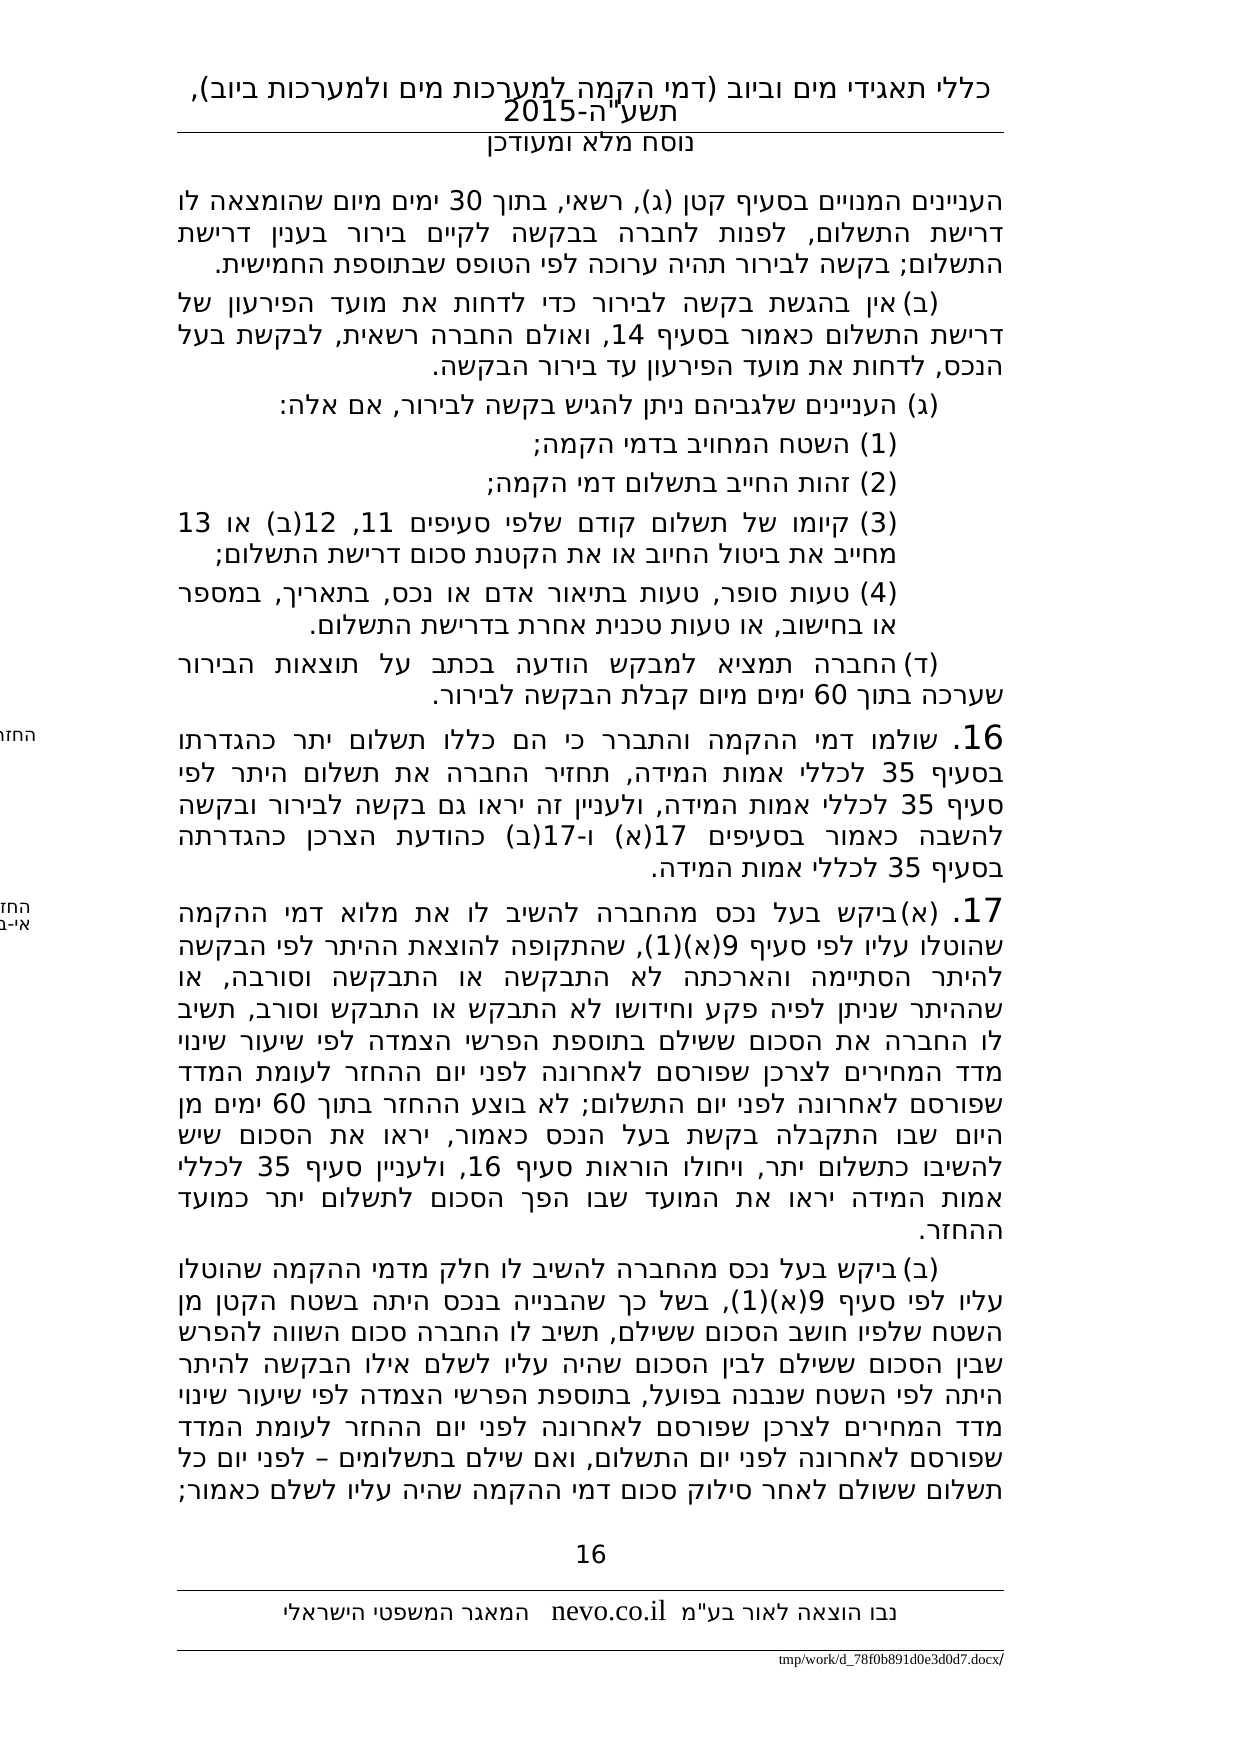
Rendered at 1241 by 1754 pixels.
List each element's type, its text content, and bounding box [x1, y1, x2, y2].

text 17. (א) ביקש בעל נכס מהחברה להשיב לו את מלוא דמי ההקמה שהוטלו עליו לפי סעיף 9(א)(1), שהתקופה להוצאת ההיתר לפי הבקשה להיתר הסתיימה והארכתה לא התבקשה או התבקשה וסורבה, או שההיתר שניתן לפיה פקע וחידושו לא התבקש או התבקש וסורב, תשיב לו החברה את הסכום ששילם בתוספת הפרשי הצמדה לפי שיעור שינוי מדד המחירים לצרכן שפורסם לאחרונה לפני יום ההחזר לעומת המדד שפורסם לאחרונה לפני יום התשלום; לא בוצע ההחזר בתוך 60 ימים מן היום שבו התקבלה בקשת בעל הנכס כאמור, יראו את הסכום שיש להשיבו כתשלום יתר, ויחולו הוראות סעיף 16, ולעניין סעיף 35 לכללי אמות המידה יראו את המועד שבו הפך הסכום לתשלום יתר כמועד ההחזר. [177, 891, 1004, 1246]
text 16. שולמו דמי ההקמה והתברר כי הם כללו תשלום יתר כהגדרתו בסעיף 35 לכללי אמות המידה, תחזיר החברה את תשלום היתר לפי סעיף 35 לכללי אמות המידה, ולעניין זה יראו גם בקשה לבירור ובקשה להשבה כאמור בסעיפים 17(א) ו-17(ב) כהודעת הצרכן כהגדרתה בסעיף 35 לכללי אמות המידה. [177, 719, 1004, 884]
text (4) טעות סופר, טעות בתיאור אדם או נכס, בתאריך, במספר או בחישוב, או טעות טכנית אחרת בדרישת התשלום. [177, 577, 898, 641]
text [177, 185, 1004, 280]
text (ד) החברה תמציא למבקש הודעה בכתב על תוצאות הבירור שערכה בתוך 60 ימים מיום קבלת הבקשה לבירור. [177, 648, 1004, 711]
text (3) קיומו של תשלום קודם שלפי סעיפים 11, 12(ב) או 13 מחייב את ביטול החיוב או את הקטנת סכום דרישת התשלום; [177, 507, 898, 570]
text (1) השטח המחויב בדמי הקמה; [177, 429, 898, 460]
text (ג) העניינים שלגביהם ניתן להגיש בקשה לבירור, אם אלה: [177, 390, 1004, 421]
text (2) זהות החייב בתשלום דמי הקמה; [177, 468, 898, 499]
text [177, 1253, 1004, 1506]
text (ב) אין בהגשת בקשה לבירור כדי לדחות את מועד הפירעון של דרישת התשלום כאמור בסעיף 14, ואולם החברה רשאית, לבקשת בעל הנכס, לדחות את מועד הפירעון עד בירור הבקשה. [177, 287, 1004, 382]
